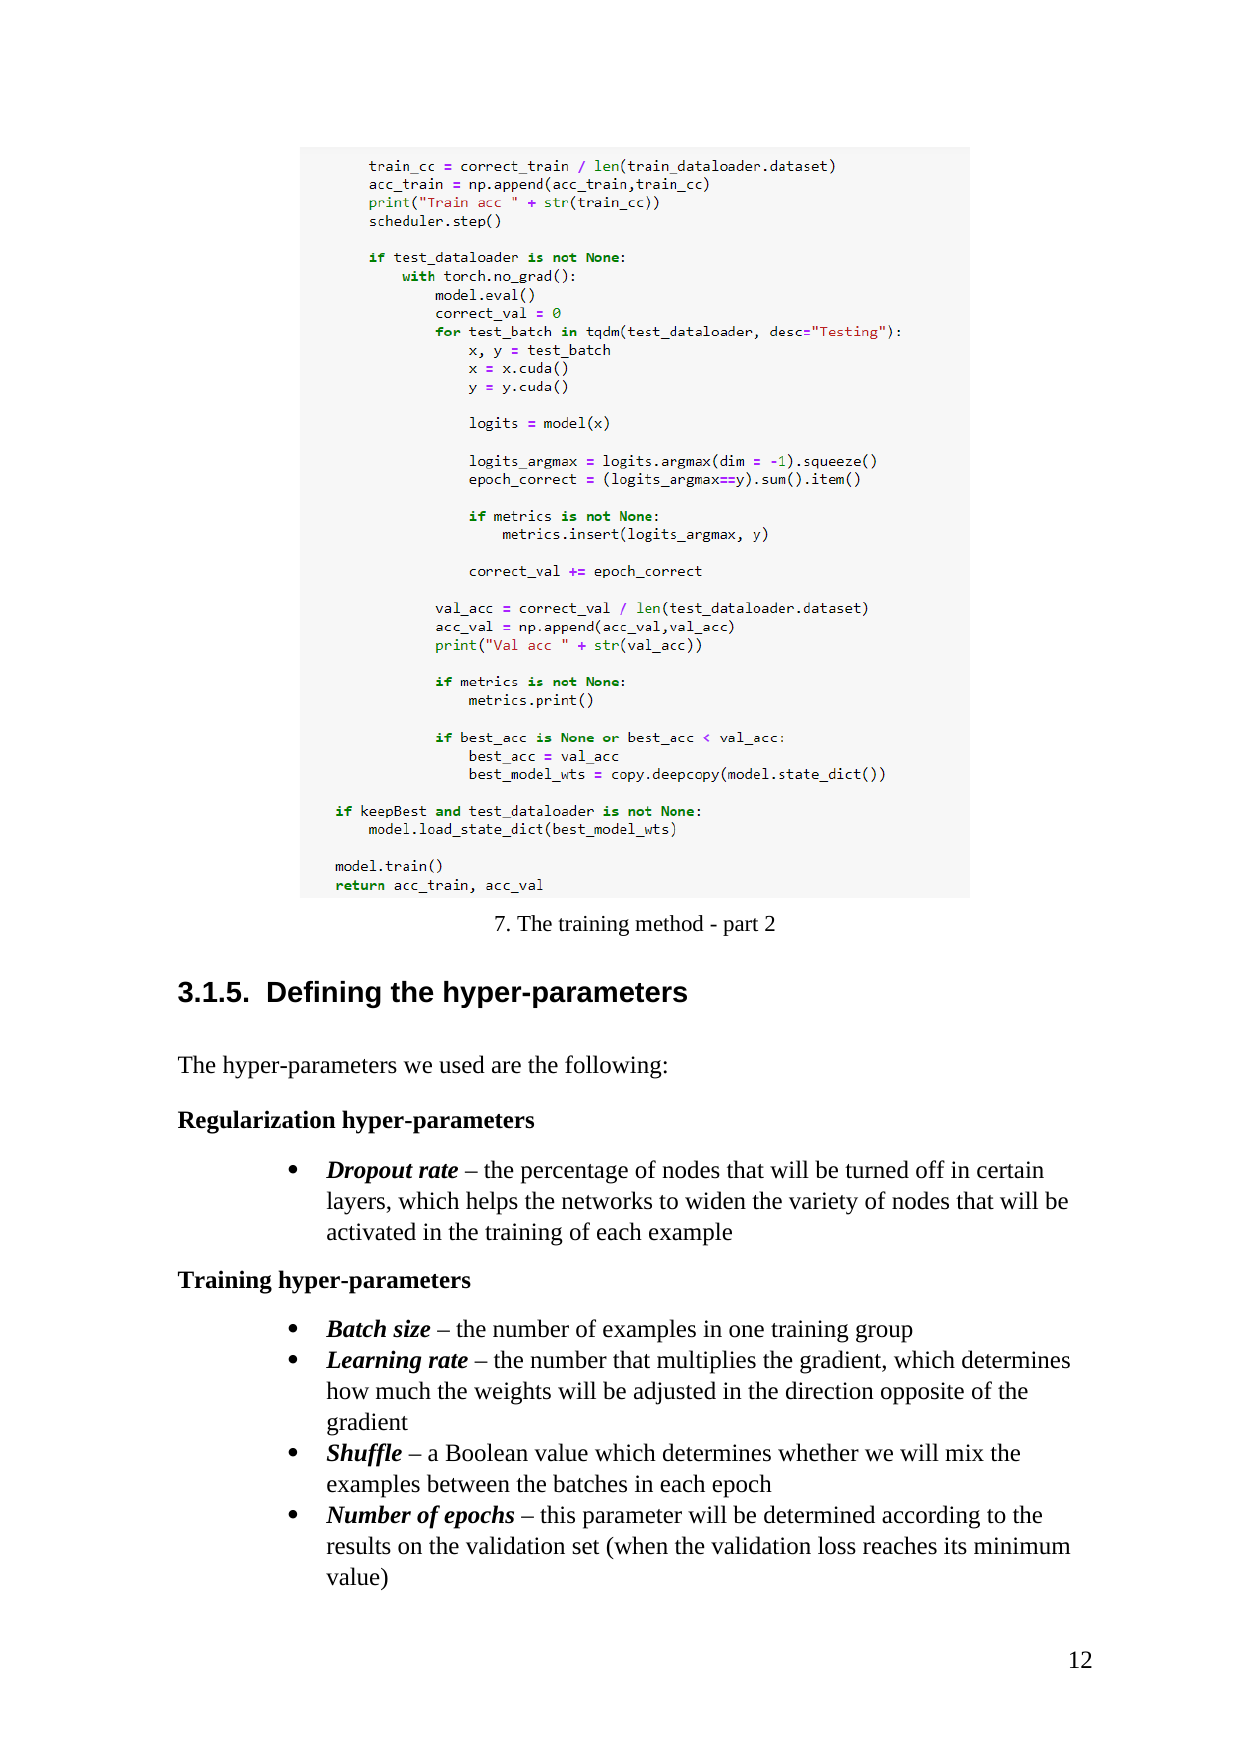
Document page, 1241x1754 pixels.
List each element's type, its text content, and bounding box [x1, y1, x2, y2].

list Learning rate – the number that multiplies the gradient, which determines how much the weights will be adjusted in the direction opposite of the gradient [288, 1345, 1092, 1436]
subtitle Defining the hyper-parameters [177, 975, 1092, 1008]
picture [299, 147, 970, 898]
text Regularization hyper-parameters [177, 1106, 1092, 1134]
list Dropout rate – the percentage of nodes that will be turned off in certain layers, which helps the networks to widen the variety of nodes that will be activated in the training of each example [288, 1155, 1092, 1246]
list Batch size – the number of examples in one training group [288, 1314, 1092, 1343]
text 7. The training method - part 2 [177, 910, 1092, 937]
text Training hyper-parameters [177, 1265, 1092, 1293]
text The hyper-parameters we used are the following: [177, 1050, 1092, 1079]
list Number of epochs – this parameter will be determined according to the results on the validation set (when the validation loss reaches its minimum value) [288, 1500, 1092, 1591]
list Shuffle – a Boolean value which determines whether we will mix the examples between the batches in each epoch [288, 1438, 1092, 1498]
